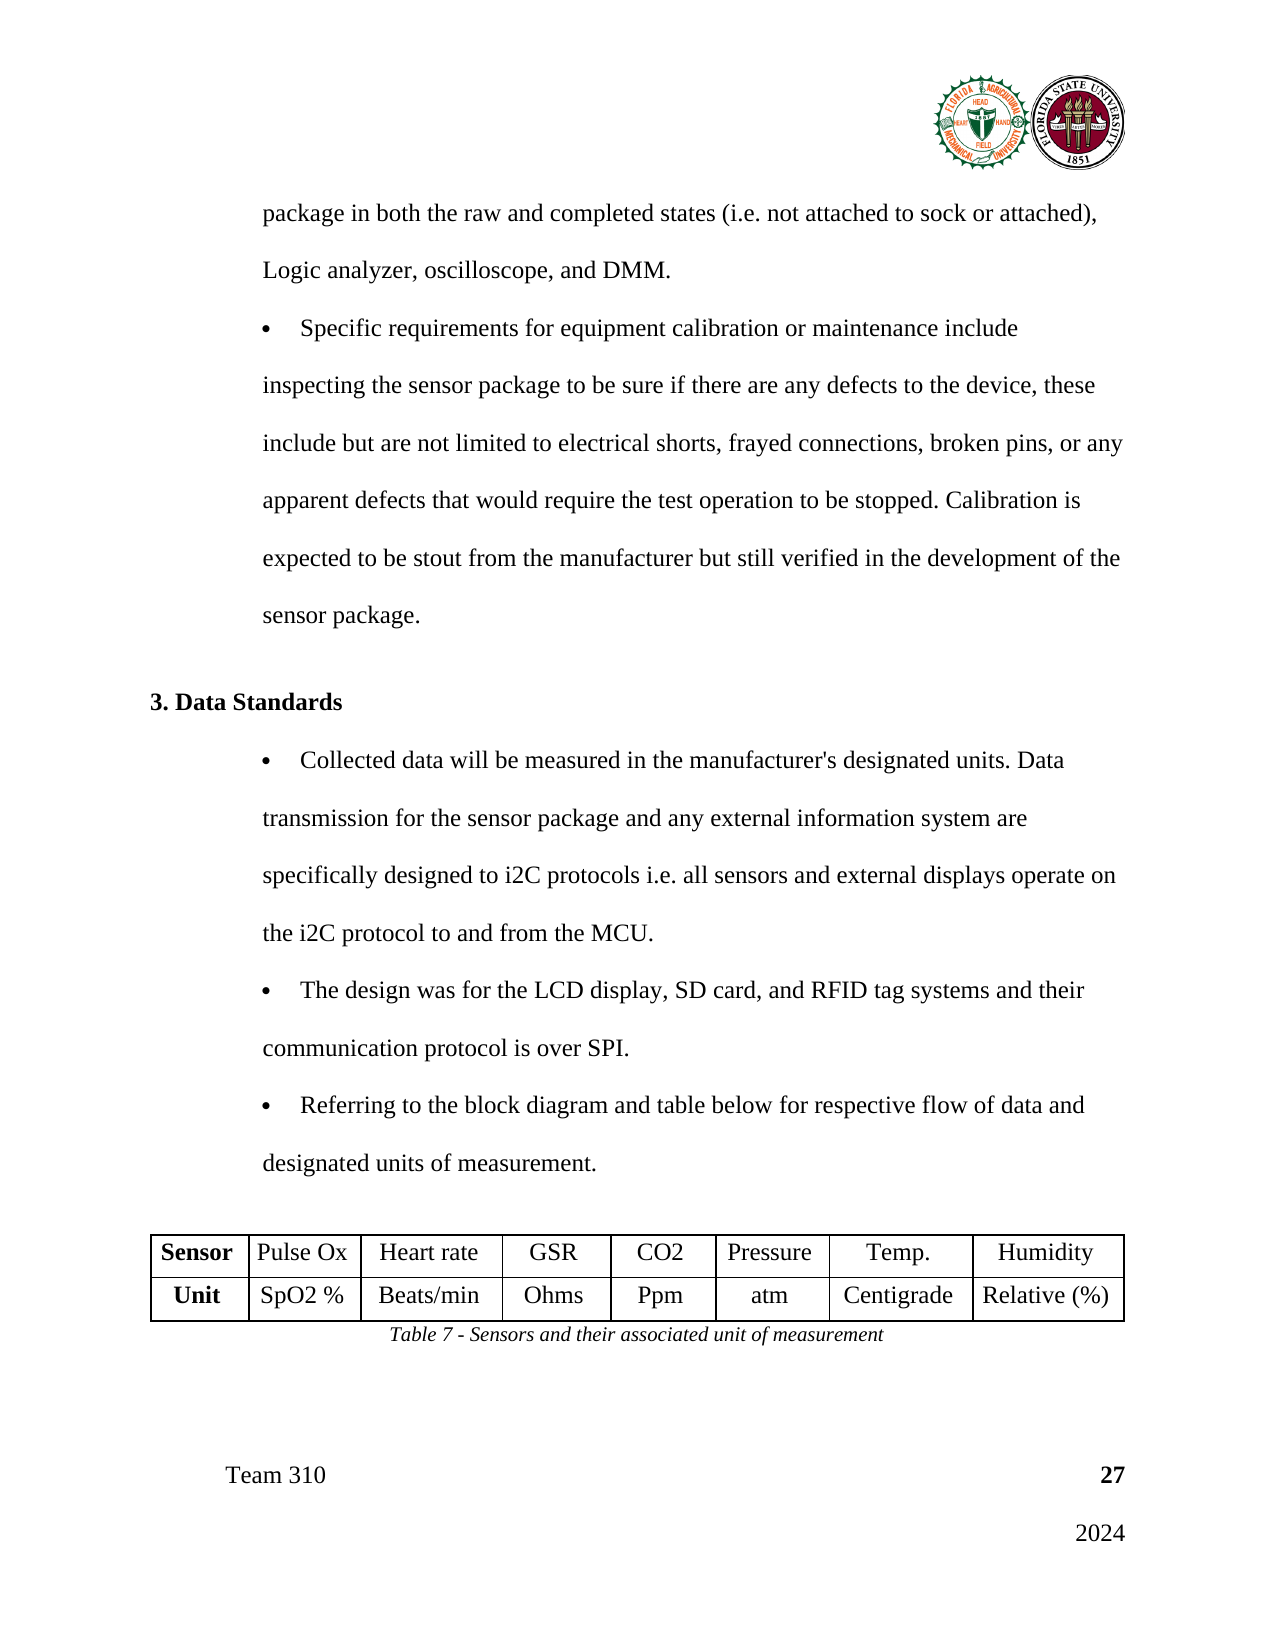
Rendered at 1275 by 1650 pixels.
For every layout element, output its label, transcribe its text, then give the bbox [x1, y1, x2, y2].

table_cell Ohms [503, 1278, 610, 1320]
table_header Sensor [152, 1236, 248, 1277]
text Table 7 - Sensors and their associated unit of measurement [150, 1322, 1125, 1346]
table_header Humidity [974, 1236, 1123, 1277]
table_header Temp. [830, 1236, 972, 1277]
text 3. Data Standards [150, 687, 1125, 716]
table_cell Beats/min [362, 1278, 502, 1320]
list Collected data will be measured in the manufacturer's designated units. Data transmission for the sensor package and any external information system are specifically designed to i2C protocols i.e. all sensors and external displays operate on the i2C protocol to and from the MCU. [262, 745, 1125, 946]
table_cell Unit [152, 1278, 248, 1320]
table_cell atm [717, 1278, 829, 1320]
table_header GSR [503, 1236, 610, 1277]
table_header Pressure [717, 1236, 829, 1277]
list The design was for the LCD display, SD card, and RFID tag systems and their communication protocol is over SPI. [262, 975, 1125, 1061]
list Referring to the block diagram and table below for respective flow of data and designated units of measurement. [262, 1090, 1125, 1176]
table_cell Ppm [612, 1278, 715, 1320]
table_header Heart rate [362, 1236, 502, 1277]
table_cell SpO2 % [250, 1278, 360, 1320]
table_header CO2 [612, 1236, 715, 1277]
table_header Pulse Ox [250, 1236, 360, 1277]
picture [933, 75, 1125, 170]
list Specific requirements for equipment calibration or maintenance include inspecting the sensor package to be sure if there are any defects to the device, these include but are not limited to electrical shorts, frayed connections, broken pins, or any apparent defects that would require the test operation to be stopped. Calibration is expected to be stout from the manufacturer but still verified in the development of the sensor package. [262, 313, 1125, 629]
table_cell Relative (%) [974, 1278, 1123, 1320]
table_cell Centigrade [830, 1278, 972, 1320]
